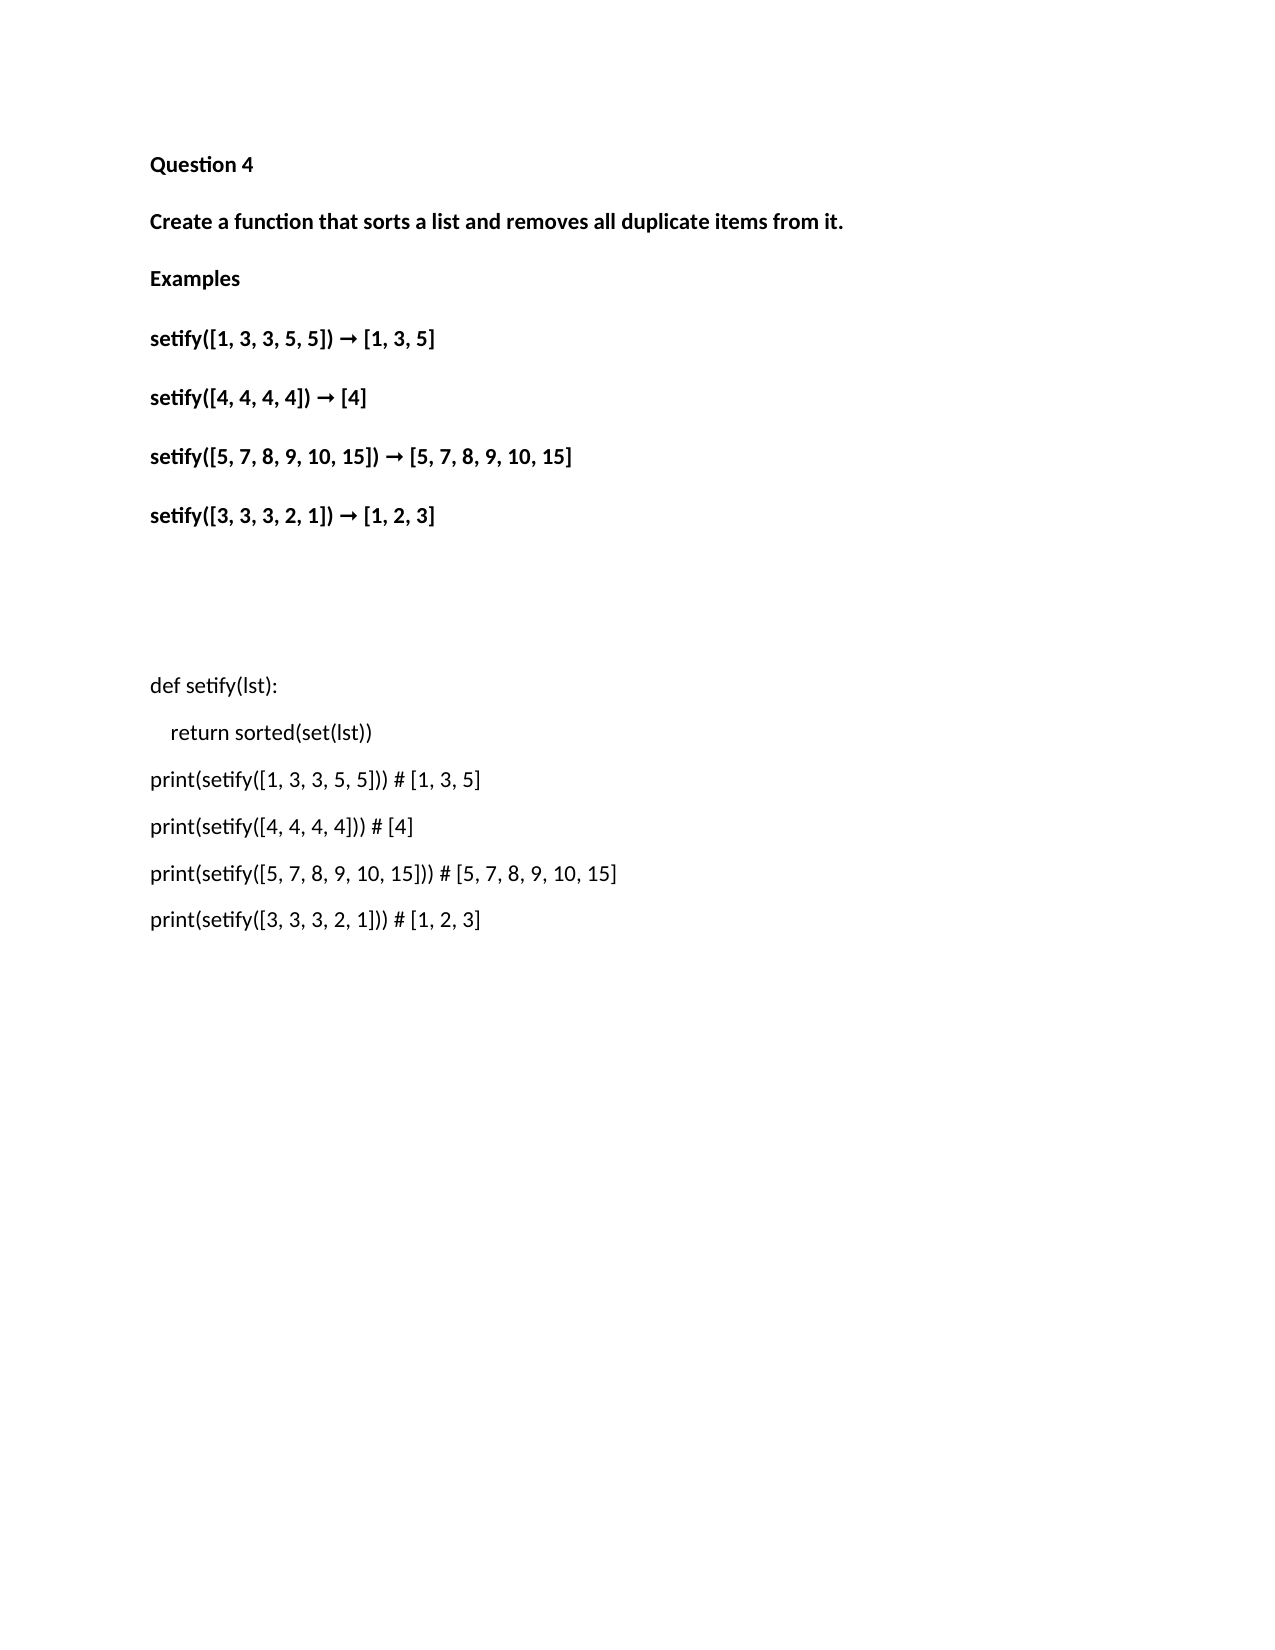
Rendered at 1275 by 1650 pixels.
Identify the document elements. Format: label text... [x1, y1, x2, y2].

text print(setify([1, 3, 3, 5, 5])) # [1, 3, 5] [150, 765, 1125, 793]
text return sorted(set(lst)) [150, 718, 1125, 746]
text setify([5, 7, 8, 9, 10, 15]) ➞ [5, 7, 8, 9, 10, 15] [150, 440, 1125, 471]
text print(setify([4, 4, 4, 4])) # [4] [150, 812, 1125, 840]
text setify([3, 3, 3, 2, 1]) ➞ [1, 2, 3] [150, 499, 1125, 531]
text def setify(lst): [150, 671, 1125, 699]
text setify([1, 3, 3, 5, 5]) ➞ [1, 3, 5] [150, 322, 1125, 353]
text print(setify([5, 7, 8, 9, 10, 15])) # [5, 7, 8, 9, 10, 15] [150, 859, 1125, 887]
text Question 4 [150, 150, 1125, 178]
subtitle Examples [150, 264, 1125, 292]
text Create a function that sorts a list and removes all duplicate items from it. [150, 207, 1125, 235]
text setify([4, 4, 4, 4]) ➞ [4] [150, 381, 1125, 412]
text print(setify([3, 3, 3, 2, 1])) # [1, 2, 3] [150, 906, 1125, 934]
